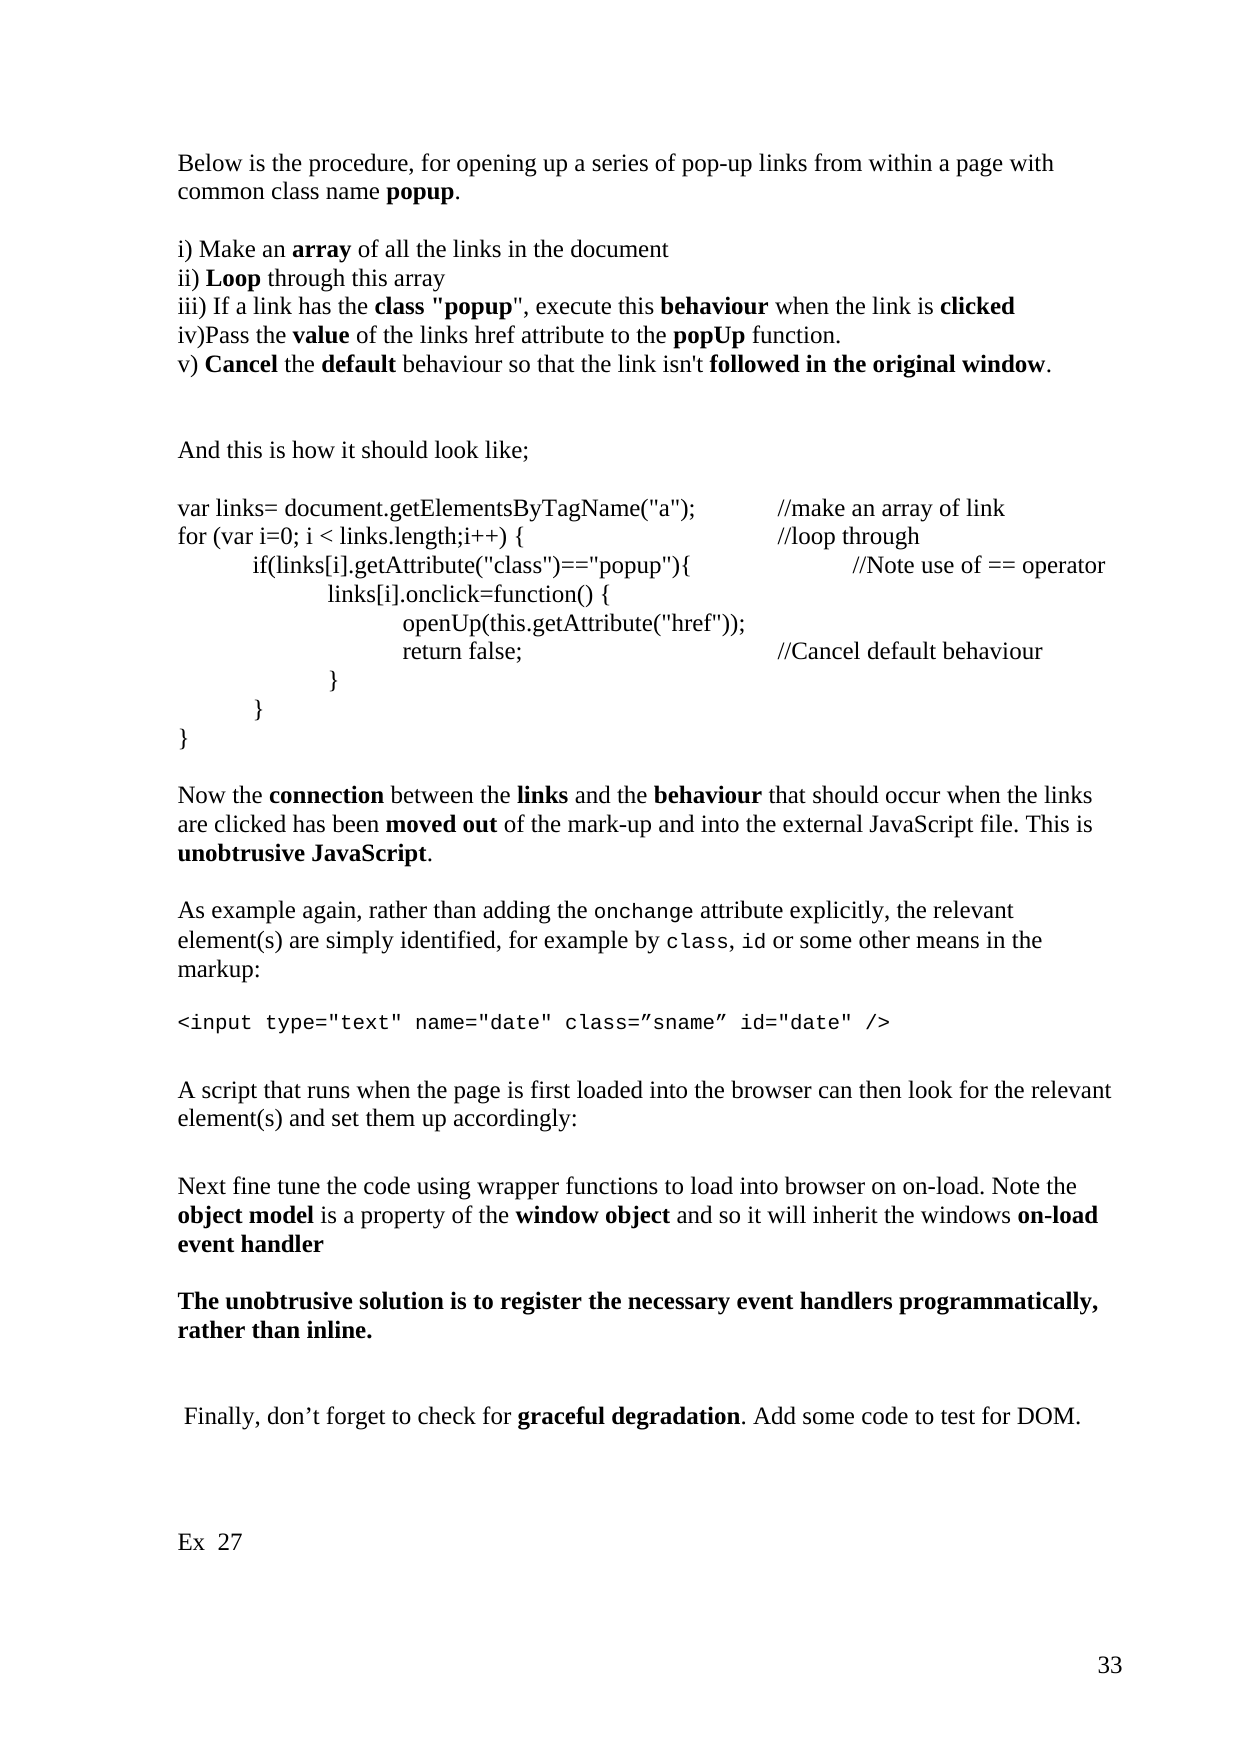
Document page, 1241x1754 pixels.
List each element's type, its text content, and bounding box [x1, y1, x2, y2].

text Next fine tune the code using wrapper functions to load into browser on on-load. Note the object model is a property of the window object and so it will inherit the windows on-load event handler [177, 1171, 1122, 1258]
text A script that runs when the page is first loaded into the browser can then look for the relevant element(s) and set them up accordingly: [177, 1075, 1122, 1132]
text return false; //Cancel default behaviour [327, 636, 1122, 665]
text Below is the procedure, for opening up a series of pop-up links from within a page with common class name popup. [177, 148, 1122, 205]
text } [177, 665, 1122, 694]
text var links= document.getElementsByTagName("a"); //make an array of link [177, 493, 1122, 521]
text And this is how it should look like; [177, 435, 1122, 464]
text openUp(this.getAttribute("href")); [327, 608, 1122, 636]
text Now the connection between the links and the behaviour that should occur when the links are clicked has been moved out of the mark-up and into the external JavaScript file. This is unobtrusive JavaScript. [177, 780, 1122, 866]
text ii) Loop through this array [177, 263, 1122, 291]
text i) Make an array of all the links in the document [177, 234, 1122, 263]
text } [177, 694, 1122, 723]
text Ex 27 [177, 1527, 1122, 1556]
text iv)Pass the value of the links href attribute to the popUp function. [177, 320, 1122, 349]
text The unobtrusive solution is to register the necessary event handlers programmatically, rather than inline. [177, 1286, 1122, 1344]
text links[i].onclick=function() { [252, 579, 1122, 608]
text Finally, don’t forget to check for graceful degradation. Add some code to test for DOM. [177, 1401, 1122, 1430]
text iii) If a link has the class "popup", execute this behaviour when the link is clicked [177, 291, 1122, 320]
text for (var i=0; i < links.length;i++) { //loop through [177, 521, 1122, 550]
text if(links[i].getAttribute("class")=="popup"){ //Note use of == operator [177, 550, 1122, 579]
text v) Cancel the default behaviour so that the link isn't followed in the original window. [177, 349, 1122, 378]
text As example again, rather than adding the onchange attribute explicitly, the relevant element(s) are simply identified, for example by class, id or some other means in the markup: [177, 895, 1122, 983]
text } [177, 723, 1122, 751]
text <input type="text" name="date" class=”sname” id="date" /> [177, 1012, 1122, 1036]
